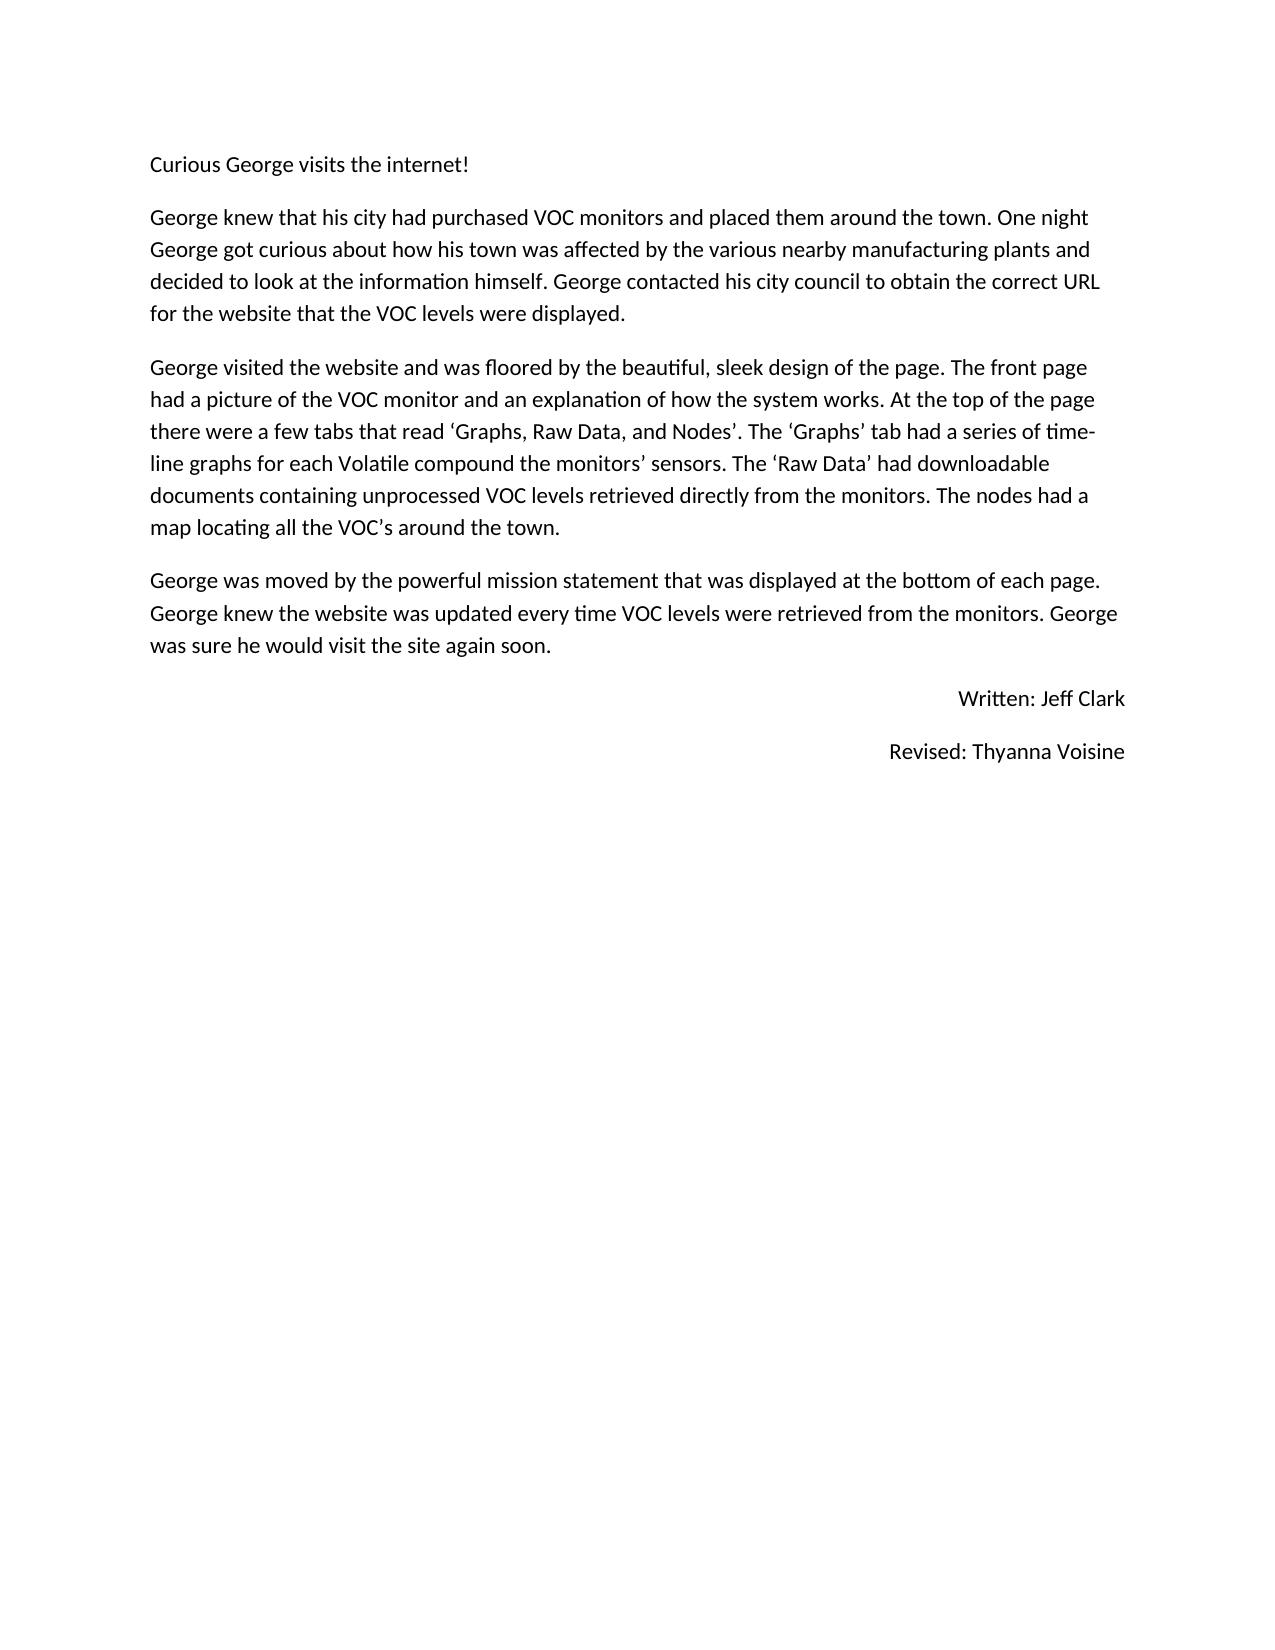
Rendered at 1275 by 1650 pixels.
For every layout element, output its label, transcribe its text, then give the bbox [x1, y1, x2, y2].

text George was moved by the powerful mission statement that was displayed at the bottom of each page. George knew the website was updated every time VOC levels were retrieved from the monitors. George was sure he would visit the site again soon. [150, 567, 1125, 659]
text George visited the website and was floored by the beautiful, sleek design of the page. The front page had a picture of the VOC monitor and an explanation of how the system works. At the top of the page there were a few tabs that read ‘Graphs, Raw Data, and Nodes’. The ‘Graphs’ tab had a series of time-line graphs for each Volatile compound the monitors’ sensors. The ‘Raw Data’ had downloadable documents containing unprocessed VOC levels retrieved directly from the monitors. The nodes had a map locating all the VOC’s around the town. [150, 353, 1125, 542]
text Revised: Thyanna Voisine [150, 737, 1125, 765]
text George knew that his city had purchased VOC monitors and placed them around the town. One night George got curious about how his town was affected by the various nearby manufacturing plants and decided to look at the information himself. George contacted his city council to obtain the correct URL for the website that the VOC levels were displayed. [150, 203, 1125, 328]
text Curious George visits the internet! [150, 150, 1125, 178]
text Written: Jeff Clark [150, 684, 1125, 712]
